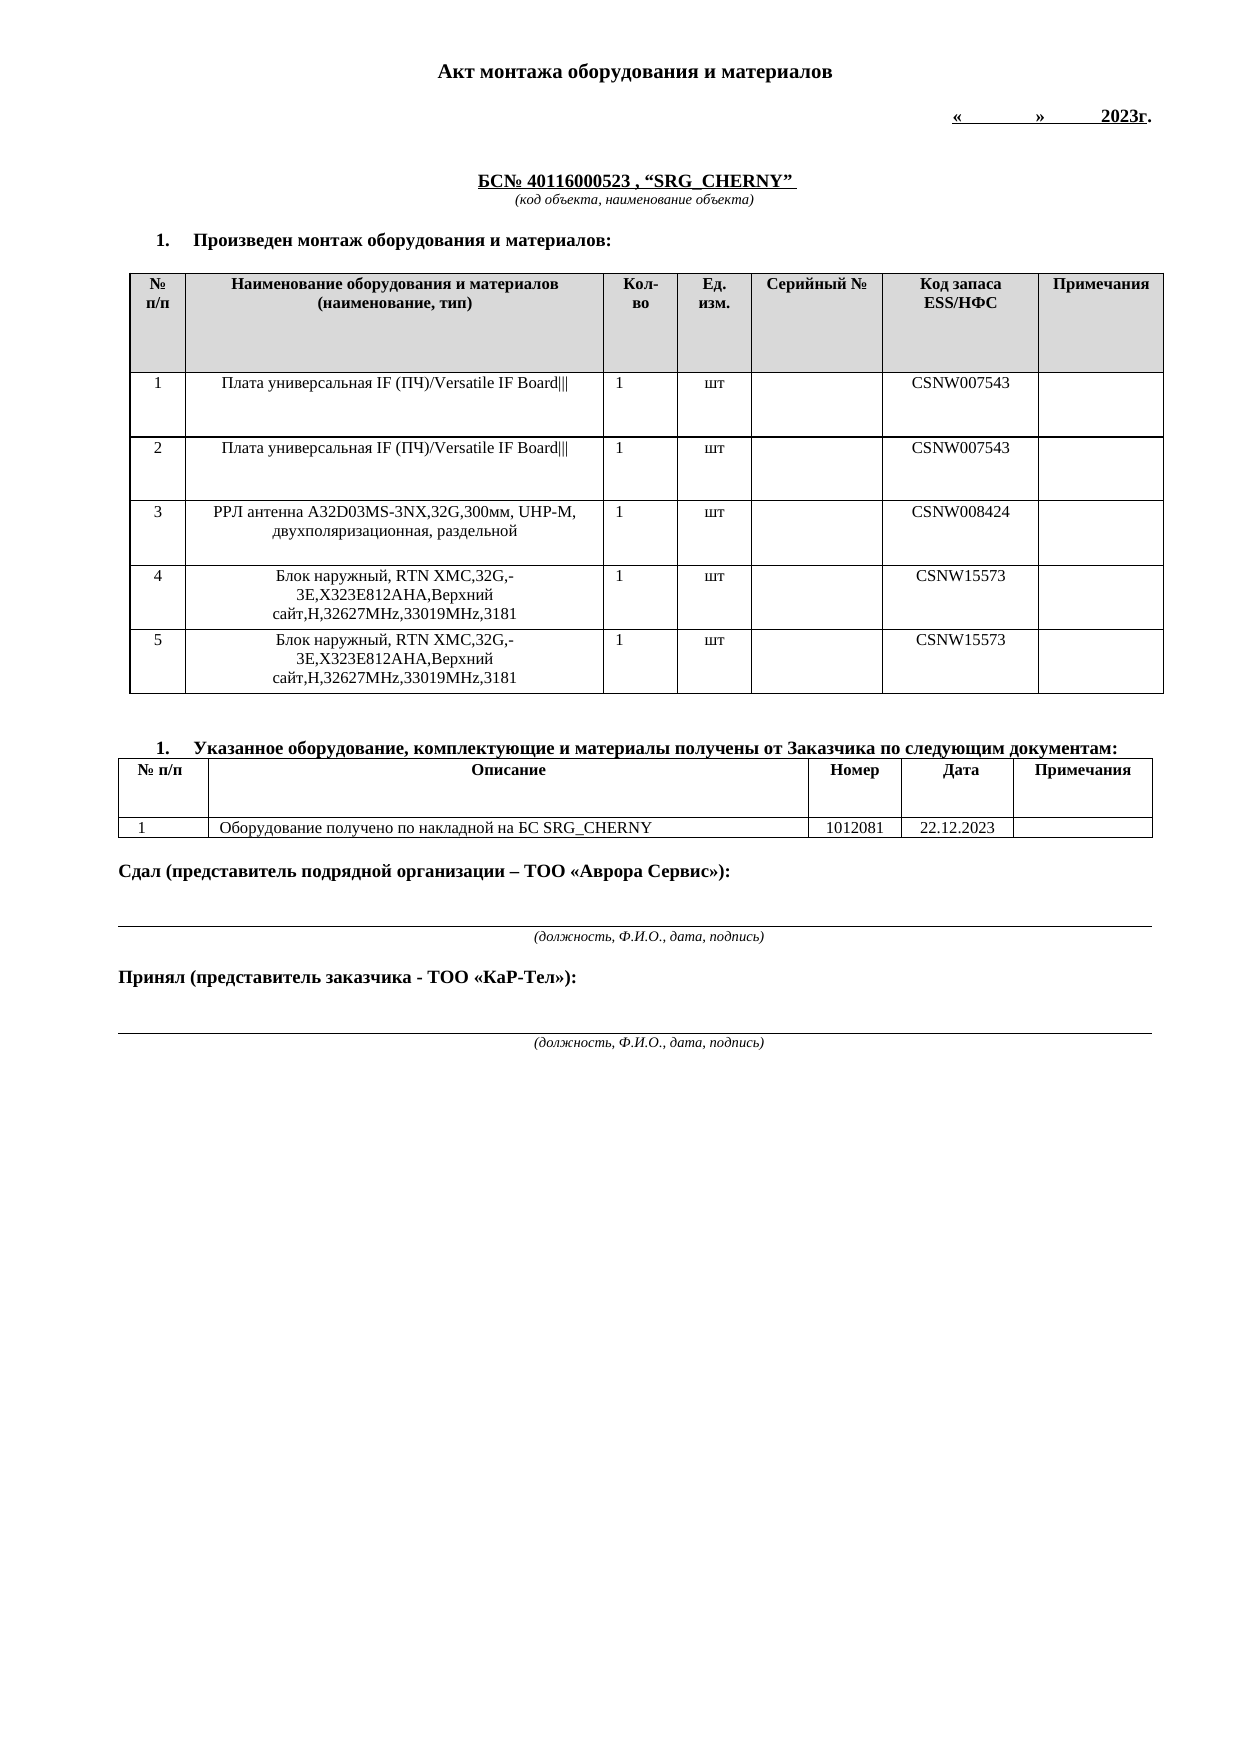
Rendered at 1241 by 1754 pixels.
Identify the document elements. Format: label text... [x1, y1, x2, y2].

table_cell 5 [131, 630, 185, 693]
table_cell Плата универсальная IF (ПЧ)/Versatile IF Board||| [186, 373, 603, 436]
table_cell [1014, 818, 1152, 837]
table_cell CSNW007543 [883, 373, 1038, 436]
table_cell 1 [604, 438, 677, 500]
table_cell шт [678, 630, 751, 693]
table_header Дата [902, 759, 1013, 817]
list Произведен монтаж оборудования и материалов: [156, 229, 1152, 251]
table_header Серийный № [752, 274, 882, 372]
table_cell CSNW007543 [883, 438, 1038, 500]
table_cell 1 [131, 373, 185, 436]
table_cell [752, 630, 882, 693]
table_cell [752, 501, 882, 564]
table_cell 1 [604, 630, 677, 693]
table_cell шт [678, 373, 751, 436]
table_cell 3 [131, 501, 185, 564]
title Акт монтажа оборудования и материалов [118, 59, 1152, 83]
table_cell [1039, 438, 1163, 500]
table_header Кол-во [604, 274, 677, 372]
table_cell 1 [119, 818, 208, 837]
table_header № п/п [131, 274, 185, 372]
table_cell Оборудование получено по накладной на БС SRG_CHERNY [209, 818, 808, 837]
list Указанное оборудование, комплектующие и материалы получены от Заказчика по следующим документам: [156, 737, 1152, 758]
table_cell РРЛ антенна A32D03MS-3NX,32G,300мм, UHP-M, двухполяризационная, раздельной [186, 501, 603, 564]
table_header Примечания [1014, 759, 1152, 817]
table_header Описание [209, 759, 808, 817]
table_cell 22.12.2023 [902, 818, 1013, 837]
table_cell 1 [604, 373, 677, 436]
table_cell CSNW15573 [883, 630, 1038, 693]
text БС№ 40116000523 , “SRG_CHERNY” [118, 169, 1152, 191]
text Сдал (представитель подрядной организации – ТОО «Аврора Сервис»): [118, 860, 1152, 881]
table_cell шт [678, 566, 751, 628]
table_cell [1039, 630, 1163, 693]
text Принял (представитель заказчика - ТОО «КаР-Тел»): [118, 966, 1152, 987]
table_header Номер [809, 759, 901, 817]
text (должность, Ф.И.О., дата, подпись) [118, 1034, 1152, 1050]
table_cell шт [678, 501, 751, 564]
table_header Наименование оборудования и материалов (наименование, тип) [186, 274, 603, 372]
table_cell CSNW008424 [883, 501, 1038, 564]
text (код объекта, наименование объекта) [118, 191, 1152, 208]
table_cell 2 [131, 438, 185, 500]
table_cell CSNW15573 [883, 566, 1038, 628]
table_cell 4 [131, 566, 185, 628]
table_header Ед. изм. [678, 274, 751, 372]
table_cell [1039, 566, 1163, 628]
table_cell Плата универсальная IF (ПЧ)/Versatile IF Board||| [186, 438, 603, 500]
text (должность, Ф.И.О., дата, подпись) [118, 927, 1152, 944]
table_cell шт [678, 438, 751, 500]
table_cell 1 [604, 566, 677, 628]
table_cell [1039, 501, 1163, 564]
table_header Примечания [1039, 274, 1163, 372]
table_cell [1039, 373, 1163, 436]
table_cell [752, 373, 882, 436]
table_cell [752, 566, 882, 628]
table_cell Блок наружный, RTN XMC,32G,-3E,X323E812AHA,Верхний сайт,H,32627MHz,33019MHz,3181 [186, 566, 603, 628]
table_header № п/п [119, 759, 208, 817]
title « » 2023г. [118, 105, 1152, 126]
table_cell Блок наружный, RTN XMC,32G,-3E,X323E812AHA,Верхний сайт,H,32627MHz,33019MHz,3181 [186, 630, 603, 693]
table_cell [752, 438, 882, 500]
table_cell 1 [604, 501, 677, 564]
table_header Код запаса ESS/НФС [883, 274, 1038, 372]
table_cell 1012081 [809, 818, 901, 837]
